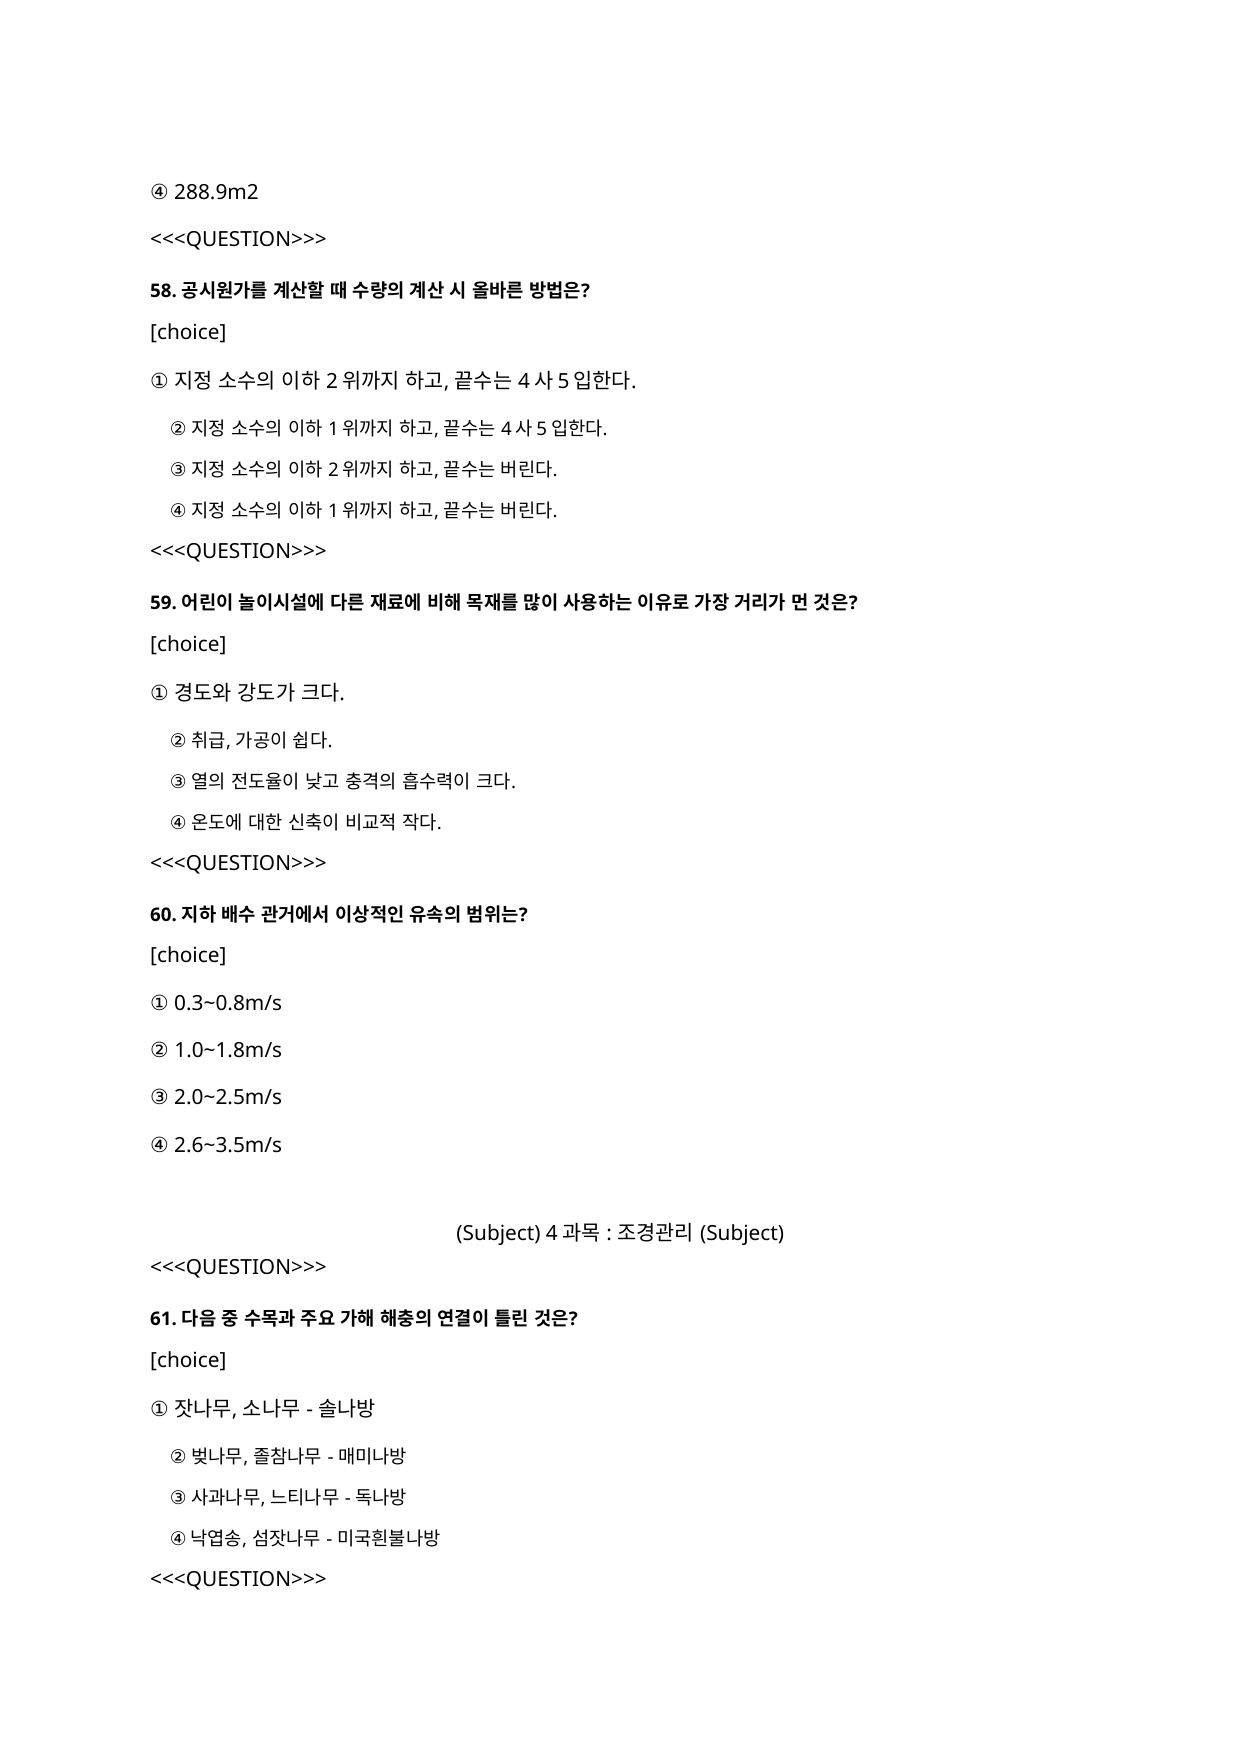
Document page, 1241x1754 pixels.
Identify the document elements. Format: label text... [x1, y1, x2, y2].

text ④ 온도에 대한 신축이 비교적 작다. [150, 807, 1090, 834]
text 59. 어린이 놀이시설에 다른 재료에 비해 목재를 많이 사용하는 이유로 가장 거리가 먼 것은? [150, 588, 1090, 615]
text ② 1.0~1.8m/s [150, 1035, 1090, 1064]
text ① 경도와 강도가 크다. [150, 676, 1090, 706]
text [choice] [150, 317, 1090, 345]
text <<<QUESTION>>> [150, 848, 1090, 877]
text ② 벚나무, 졸참나무 - 매미나방 [150, 1441, 1090, 1469]
text (Subject) 4과목 : 조경관리 (Subject) [150, 1216, 1090, 1246]
text ② 취급, 가공이 쉽다. [150, 725, 1090, 753]
text ② 지정 소수의 이하 1위까지 하고, 끝수는 4사5입한다. [150, 413, 1090, 441]
text ④ 지정 소수의 이하 1위까지 하고, 끝수는 버린다. [150, 495, 1090, 523]
text <<<QUESTION>>> [150, 536, 1090, 565]
text [choice] [150, 629, 1090, 657]
text <<<QUESTION>>> [150, 1564, 1090, 1593]
text ① 잣나무, 소나무 - 솔나방 [150, 1392, 1090, 1422]
text ④ 2.6~3.5m/s [150, 1130, 1090, 1158]
text ① 0.3~0.8m/s [150, 988, 1090, 1016]
text ③ 2.0~2.5m/s [150, 1082, 1090, 1111]
text 61. 다음 중 수목과 주요 가해 해충의 연결이 틀린 것은? [150, 1304, 1090, 1331]
text [choice] [150, 941, 1090, 969]
text <<<QUESTION>>> [150, 1252, 1090, 1281]
text ④ 288.9m2 [150, 177, 1090, 206]
text [choice] [150, 1345, 1090, 1373]
text 60. 지하 배수 관거에서 이상적인 유속의 범위는? [150, 900, 1090, 927]
text ③ 사과나무, 느티나무 - 독나방 [150, 1482, 1090, 1509]
text ④낙엽송, 섬잣나무 - 미국흰불나방 [150, 1523, 1090, 1551]
text <<<QUESTION>>> [150, 224, 1090, 253]
text ① 지정 소수의 이하 2위까지 하고, 끝수는 4사5입한다. [150, 364, 1090, 394]
text 58. 공시원가를 계산할 때 수량의 계산 시 올바른 방법은? [150, 276, 1090, 303]
text ③ 지정 소수의 이하 2위까지 하고, 끝수는 버린다. [150, 454, 1090, 482]
text ③ 열의 전도율이 낮고 충격의 흡수력이 크다. [150, 766, 1090, 793]
